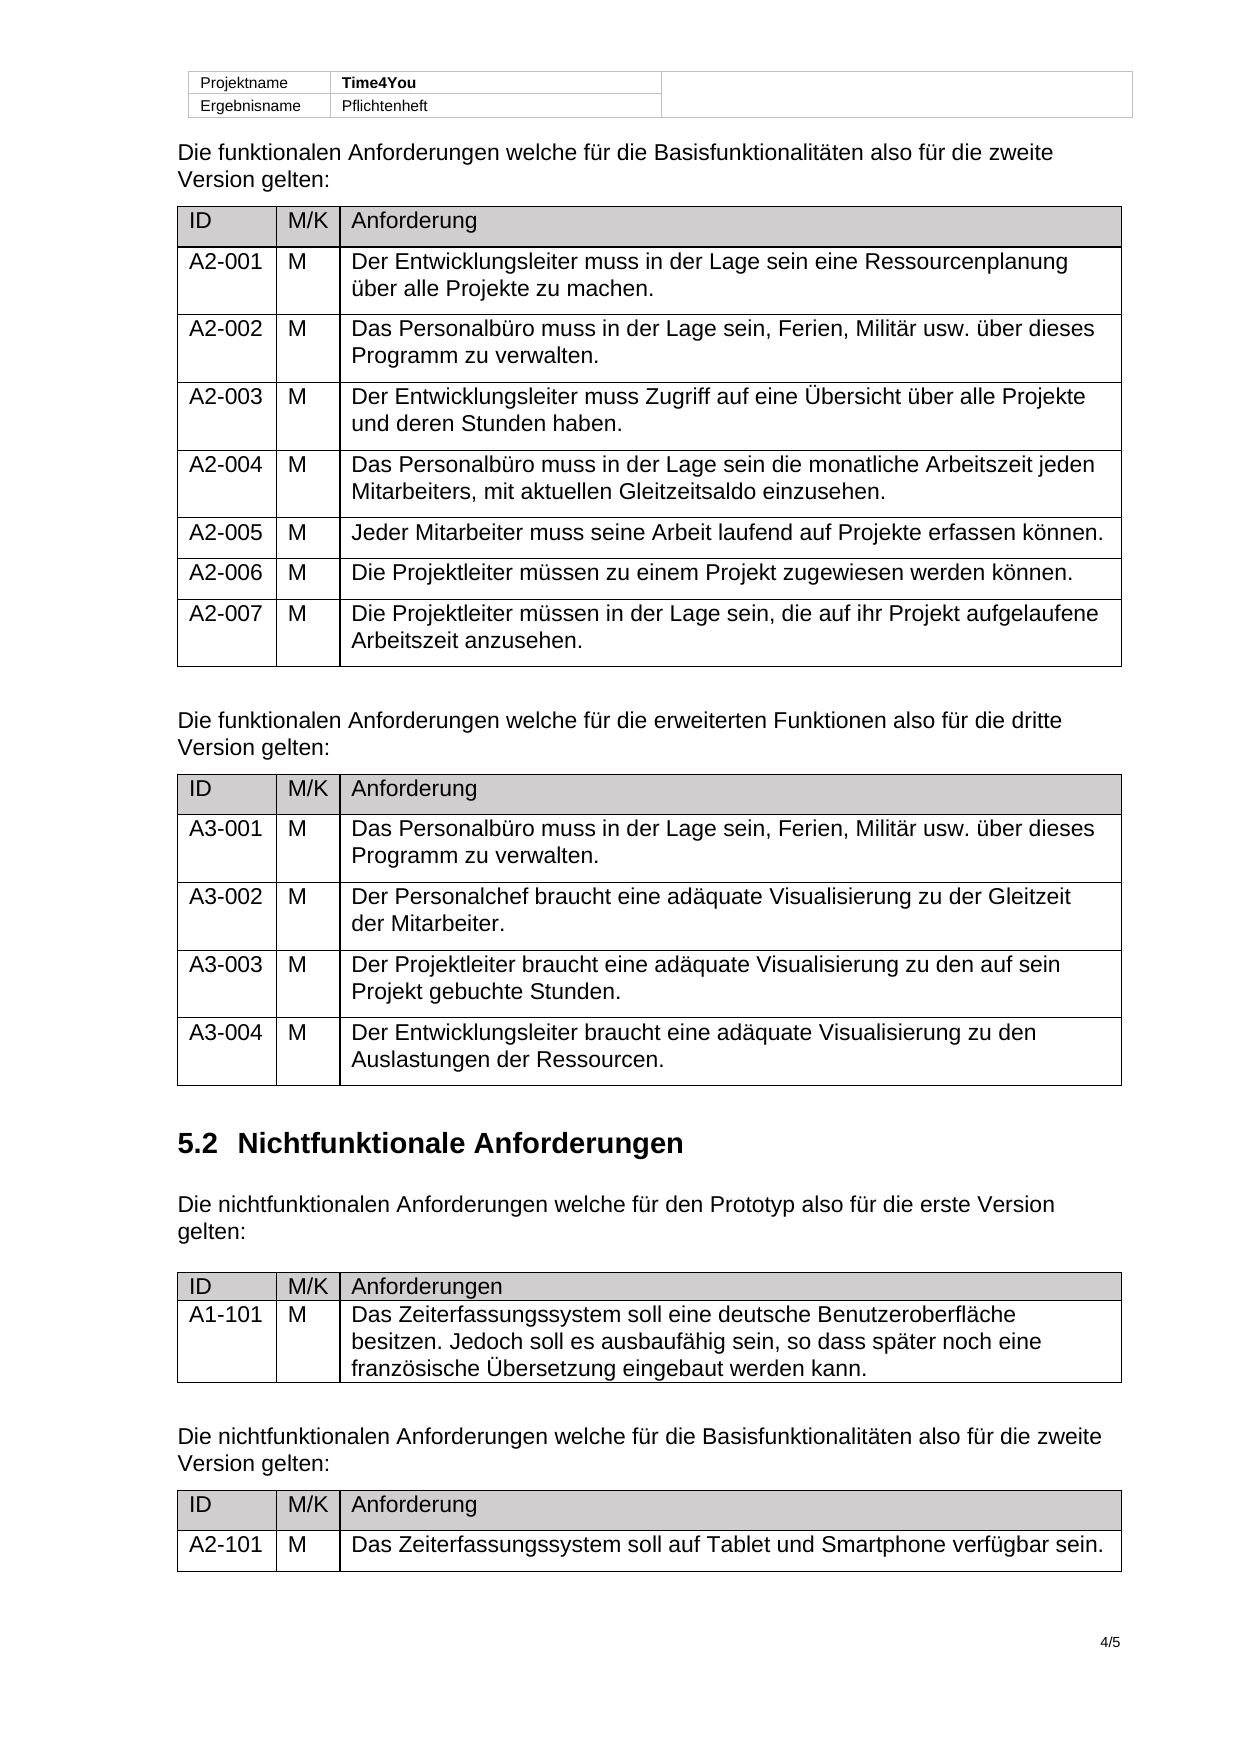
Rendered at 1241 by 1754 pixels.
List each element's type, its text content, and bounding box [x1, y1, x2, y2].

table_cell Der Entwicklungsleiter braucht eine adäquate Visualisierung zu den Auslastungen der Ressourcen. [341, 1018, 1121, 1085]
table_cell Das Personalbüro muss in der Lage sein, Ferien, Militär usw. über dieses Programm zu verwalten. [341, 315, 1121, 382]
table_cell A2-007 [178, 600, 276, 666]
table_header M/K [277, 1491, 339, 1530]
table_header ID [178, 207, 276, 246]
table_cell A2-006 [178, 559, 276, 598]
table_cell Die Projektleiter müssen in der Lage sein, die auf ihr Projekt aufgelaufene Arbeitszeit anzusehen. [341, 600, 1121, 666]
table_cell Das Zeiterfassungssystem soll eine deutsche Benutzeroberfläche besitzen. Jedoch soll es ausbaufähig sein, so dass später noch eine französische Übersetzung eingebaut werden kann. [341, 1301, 1121, 1382]
table_header M/K [277, 207, 339, 246]
table_cell A3-002 [178, 883, 276, 949]
table_cell A3-004 [178, 1018, 276, 1085]
table_header ID [178, 1491, 276, 1530]
table_cell M [277, 315, 339, 382]
table_header M/K [277, 775, 339, 814]
table_cell Der Personalchef braucht eine adäquate Visualisierung zu der Gleitzeit der Mitarbeiter. [341, 883, 1121, 949]
table_cell A2-003 [178, 383, 276, 449]
text Die funktionalen Anforderungen welche für die Basisfunktionalitäten also für die zweite Version gelten: [177, 139, 1122, 193]
table_cell Die Projektleiter müssen zu einem Projekt zugewiesen werden können. [341, 559, 1121, 598]
table_cell M [277, 883, 339, 949]
table_cell A3-001 [178, 815, 276, 882]
table_cell Jeder Mitarbeiter muss seine Arbeit laufend auf Projekte erfassen können. [341, 518, 1121, 558]
table_header M/K [277, 1273, 339, 1300]
table_cell M [277, 559, 339, 598]
table_cell Der Entwicklungsleiter muss in der Lage sein eine Ressourcenplanung über alle Projekte zu machen. [341, 248, 1121, 314]
table_cell A2-101 [178, 1531, 276, 1571]
table_header ID [178, 775, 276, 814]
table_header Anforderung [341, 207, 1121, 246]
table_cell M [277, 1301, 339, 1382]
table_cell A2-001 [178, 248, 276, 314]
table_cell Der Projektleiter braucht eine adäquate Visualisierung zu den auf sein Projekt gebuchte Stunden. [341, 951, 1121, 1017]
table_cell A1-101 [178, 1301, 276, 1382]
table_cell A2-002 [178, 315, 276, 382]
table_cell M [277, 951, 339, 1017]
text Die nichtfunktionalen Anforderungen welche für die Basisfunktionalitäten also für die zweite Version gelten: [177, 1423, 1122, 1477]
table_cell M [277, 1018, 339, 1085]
text Die nichtfunktionalen Anforderungen welche für den Prototyp also für die erste Version gelten: [177, 1191, 1122, 1245]
table_cell M [277, 248, 339, 314]
table_cell M [277, 815, 339, 882]
table_cell M [277, 451, 339, 517]
subtitle Nichtfunktionale Anforderungen [177, 1126, 1122, 1161]
table_header ID [178, 1273, 276, 1300]
table_cell Der Entwicklungsleiter muss Zugriff auf eine Übersicht über alle Projekte und deren Stunden haben. [341, 383, 1121, 449]
table_cell Das Personalbüro muss in der Lage sein, Ferien, Militär usw. über dieses Programm zu verwalten. [341, 815, 1121, 882]
table_header Anforderungen [341, 1273, 1121, 1300]
table_cell A2-005 [178, 518, 276, 558]
text Die funktionalen Anforderungen welche für die erweiterten Funktionen also für die dritte Version gelten: [177, 707, 1122, 761]
table_cell Das Personalbüro muss in der Lage sein die monatliche Arbeitszeit jeden Mitarbeiters, mit aktuellen Gleitzeitsaldo einzusehen. [341, 451, 1121, 517]
table_cell M [277, 383, 339, 449]
table_header Anforderung [341, 1491, 1121, 1530]
table_cell M [277, 518, 339, 558]
table_cell A2-004 [178, 451, 276, 517]
table_cell Das Zeiterfassungssystem soll auf Tablet und Smartphone verfügbar sein. [341, 1531, 1121, 1571]
table_cell A3-003 [178, 951, 276, 1017]
table_cell M [277, 1531, 339, 1571]
table_cell M [277, 600, 339, 666]
table_header Anforderung [341, 775, 1121, 814]
